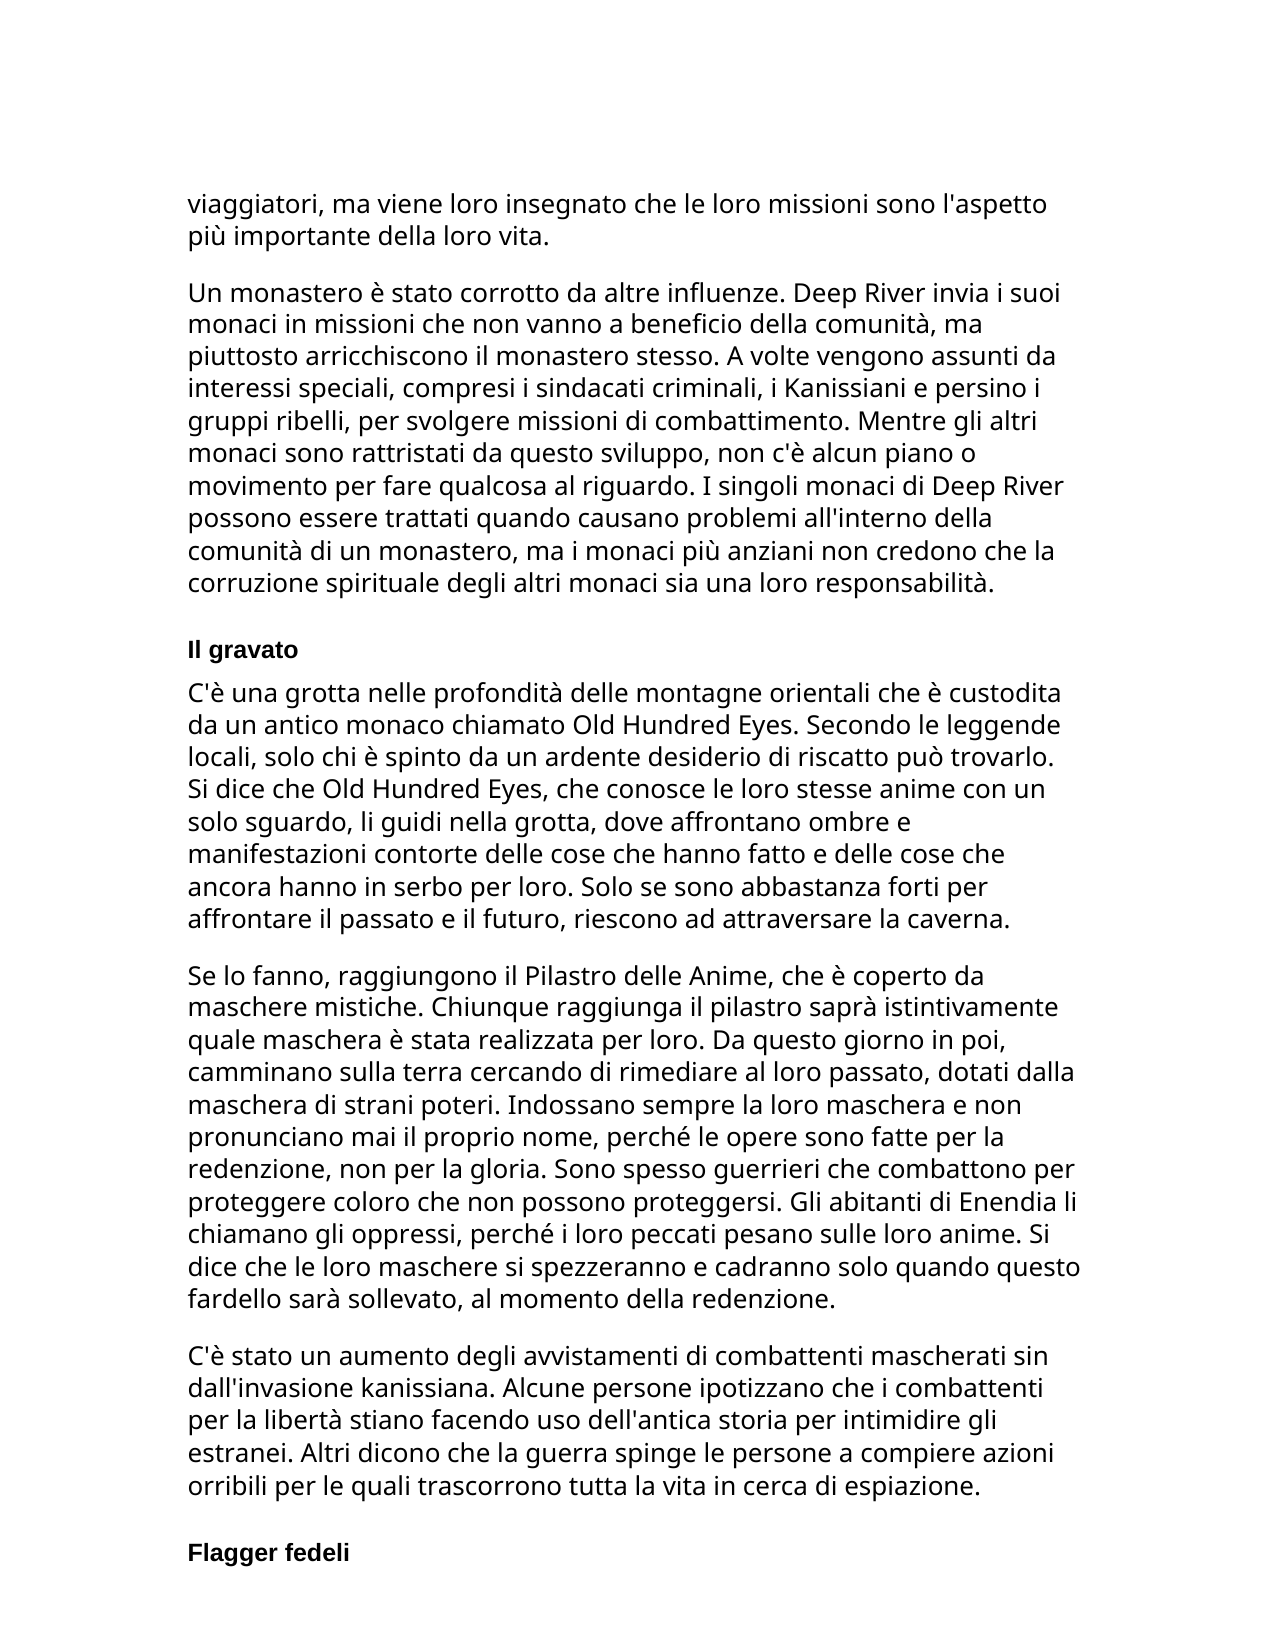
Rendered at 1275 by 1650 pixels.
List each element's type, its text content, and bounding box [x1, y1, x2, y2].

text Flagger fedeli [187, 1538, 1125, 1566]
text Se lo fanno, raggiungono il Pilastro delle Anime, che è coperto da maschere mistiche. Chiunque raggiunga il pilastro saprà istintivamente quale maschera è stata realizzata per loro. Da questo giorno in poi, camminano sulla terra cercando di rimediare al loro passato, dotati dalla maschera di strani poteri. Indossano sempre la loro maschera e non pronunciano mai il proprio nome, perché le opere sono fatte per la redenzione, non per la gloria. Sono spesso guerrieri che combattono per proteggere coloro che non possono proteggersi. Gli abitanti di Enendia li chiamano gli oppressi, perché i loro peccati pesano sulle loro anime. Si dice che le loro maschere si spezzeranno e cadranno solo quando questo fardello sarà sollevato, al momento della redenzione. [187, 960, 1087, 1316]
text C'è stato un aumento degli avvistamenti di combattenti mascherati sin dall'invasione kanissiana. Alcune persone ipotizzano che i combattenti per la libertà stiano facendo uso dell'antica storia per intimidire gli estranei. Altri dicono che la guerra spinge le persone a compiere azioni orribili per le quali trascorrono tutta la vita in cerca di espiazione. [187, 1339, 1085, 1503]
text Il gravato [187, 635, 1125, 664]
text viaggiatori, ma viene loro insegnato che le loro missioni sono l'aspetto più importante della loro vita. [187, 186, 1069, 253]
text Un monastero è stato corrotto da altre influenze. Deep River invia i suoi monaci in missioni che non vanno a beneficio della comunità, ma piuttosto arricchiscono il monastero stesso. A volte vengono assunti da interessi speciali, compresi i sindacati criminali, i Kanissiani e persino i gruppi ribelli, per svolgere missioni di combattimento. Mentre gli altri monaci sono rattristati da questo sviluppo, non c'è alcun piano o movimento per fare qualcosa al riguardo. I singoli monaci di Deep River possono essere trattati quando causano problemi all'interno della comunità di un monastero, ma i monaci più anziani non credono che la corruzione spirituale degli altri monaci sia una loro responsabilità. [187, 276, 1069, 600]
text C'è una grotta nelle profondità delle montagne orientali che è custodita da un antico monaco chiamato Old Hundred Eyes. Secondo le leggende locali, solo chi è spinto da un ardente desiderio di riscatto può trovarlo. Si dice che Old Hundred Eyes, che conosce le loro stesse anime con un solo sguardo, li guidi nella grotta, dove affrontano ombre e manifestazioni contorte delle cose che hanno fatto e delle cose che ancora hanno in serbo per loro. Solo se sono abbastanza forti per affrontare il passato e il futuro, riescono ad attraversare la caverna. [187, 677, 1075, 936]
